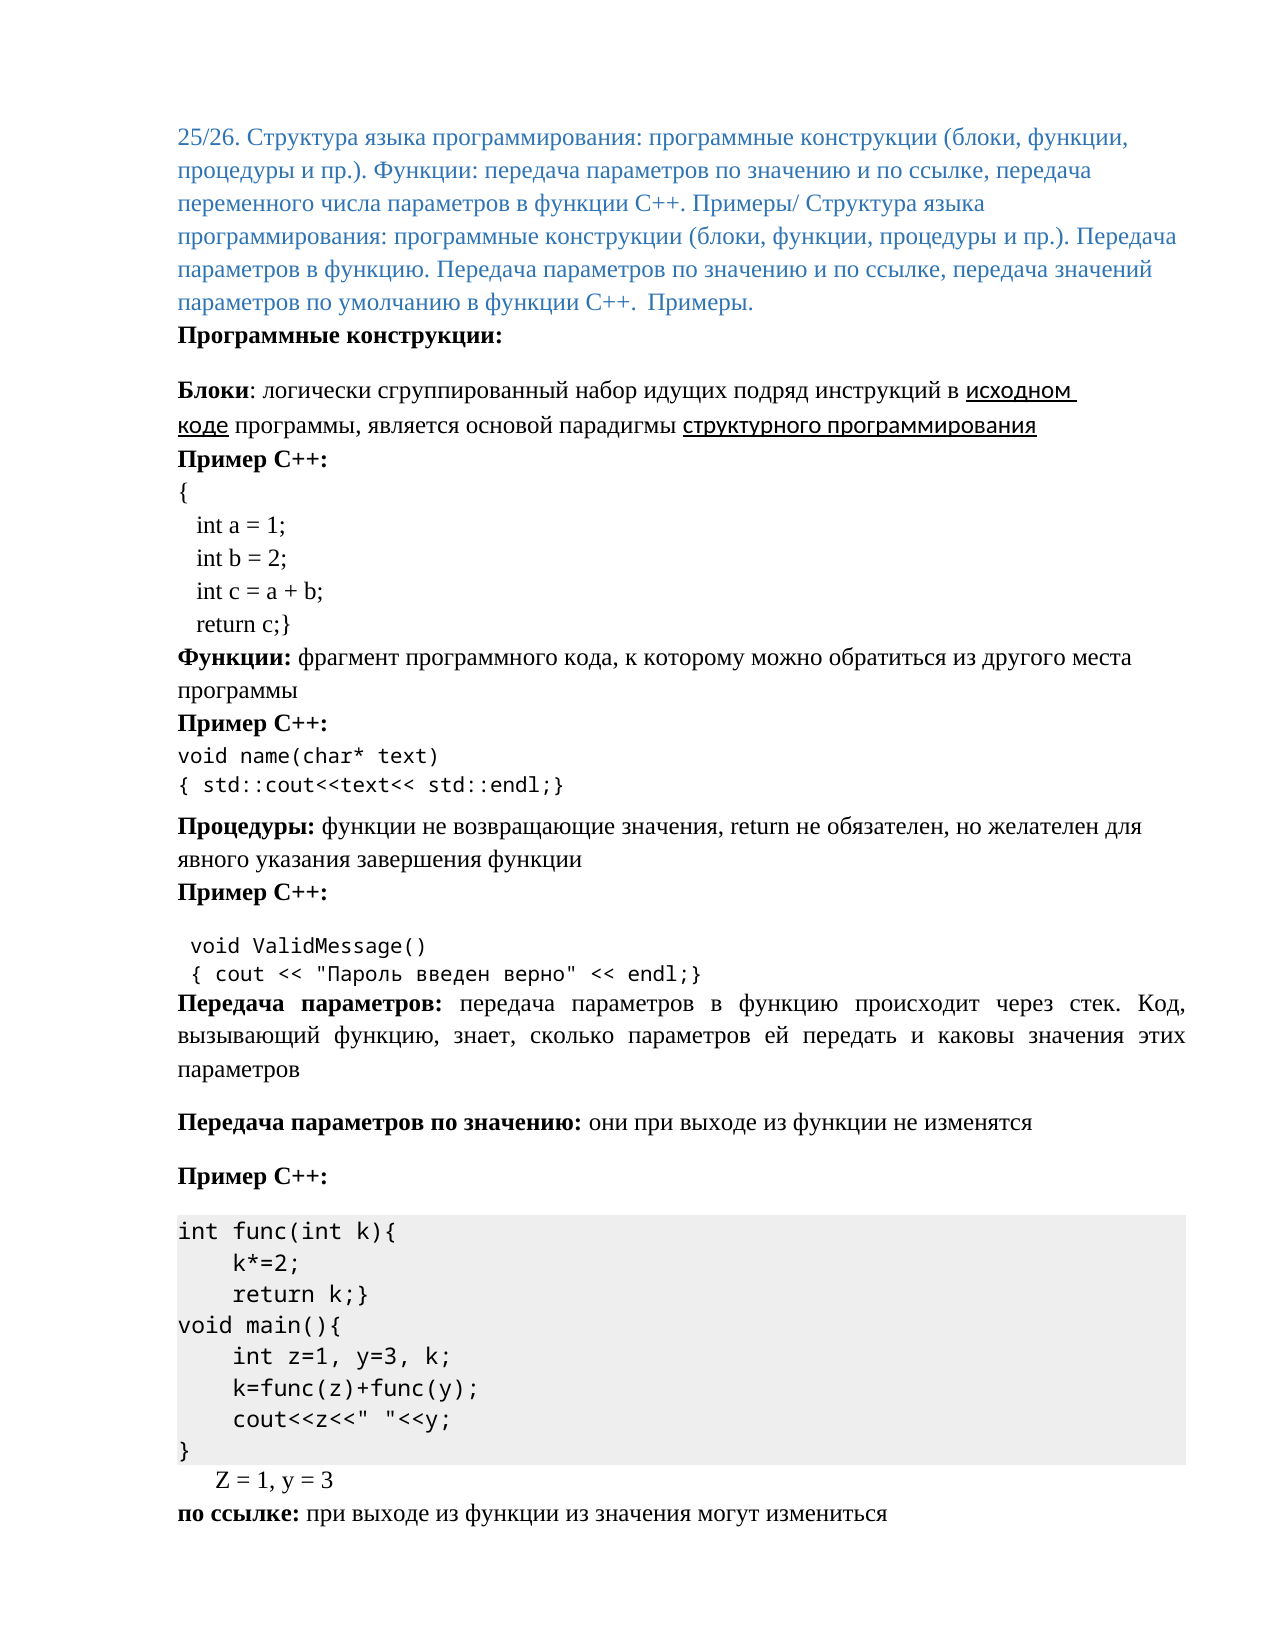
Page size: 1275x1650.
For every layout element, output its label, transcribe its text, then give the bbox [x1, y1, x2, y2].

list int a = 1; [177, 510, 1186, 539]
list return c;} [177, 609, 1186, 638]
list Блоки: логически сгруппированный набор идущих подряд инструкций в исходном коде программы, является основой парадигмы структурного программирования [177, 374, 1186, 440]
list { cout << "Пароль введен верно" << endl;} [177, 959, 1186, 988]
list int c = a + b; [177, 576, 1186, 605]
list Функции: фрагмент программного кода, к которому можно обратиться из другого места программы [177, 642, 1186, 704]
list Пример С++: [177, 708, 1186, 737]
list Z = 1, y = 3 [215, 1465, 1186, 1494]
text int z=1, y=3, k; [177, 1340, 1186, 1371]
text } [177, 1434, 1186, 1465]
list int b = 2; [177, 543, 1186, 572]
text k=func(z)+func(y); [177, 1371, 1186, 1403]
list { [177, 477, 1186, 506]
text void main(){ [177, 1309, 1186, 1340]
list Пример С++: [177, 444, 1186, 473]
subtitle 25/26. Структура языка программирования: программные конструкции (блоки, функции, процедуры и пр.). Функции: передача параметров по значению и по ссылке, передача переменного числа параметров в функции C++. Примеры/ Структура языка программирования: программные конструкции (блоки, функции, процедуры и пр.). Передача параметров в функцию. Передача параметров по значению и по ссылке, передача значений параметров по умолчанию в функции C++. Примеры. [177, 122, 1186, 316]
text cout<<z<<" "<<y; [177, 1403, 1186, 1434]
list void ValidMessage() [177, 931, 1186, 959]
list Процедуры: функции не возвращающие значения, return не обязателен, но желателен для явного указания завершения функции [177, 811, 1186, 873]
text int func(int k){ [177, 1215, 1186, 1246]
text Пример С++: [177, 1161, 1186, 1190]
text Пример С++: [177, 877, 1186, 906]
text по ссылке: при выходе из функции из значения могут измениться [177, 1498, 1186, 1527]
text Передача параметров: передача параметров в функцию происходит через стек. Код, вызывающий функцию, знает, сколько параметров ей передать и каковы значения этих параметров [177, 988, 1186, 1082]
text k*=2; [177, 1246, 1186, 1278]
text Программные конструкции: [177, 320, 1186, 349]
text Передача параметров по значению: они при выходе из функции не изменятся [177, 1107, 1186, 1136]
text { std::cout<<text<< std::endl;} [177, 770, 1186, 798]
text return k;} [177, 1278, 1186, 1309]
text void name(char* text) [177, 741, 1186, 770]
